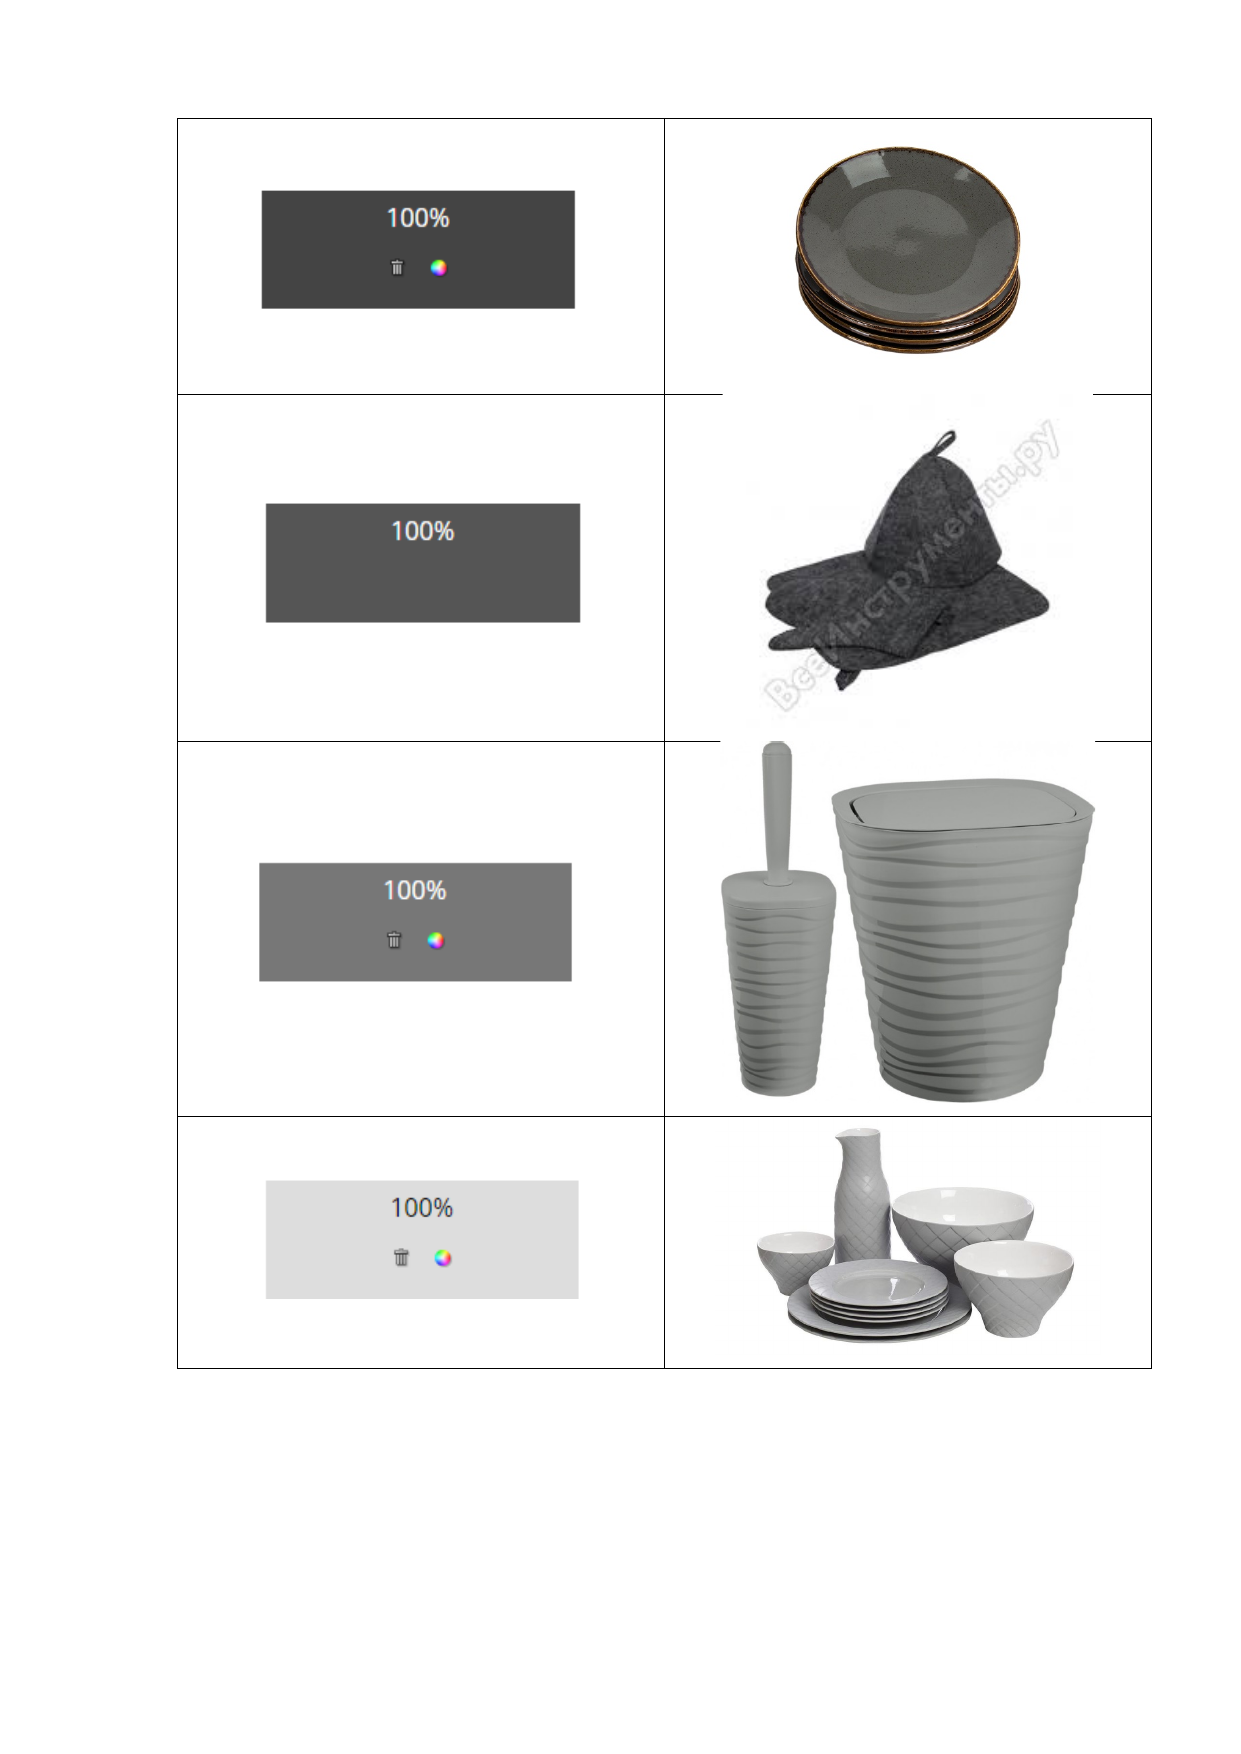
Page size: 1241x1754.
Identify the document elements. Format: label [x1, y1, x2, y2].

table_cell [178, 1117, 664, 1368]
table_cell [665, 742, 1151, 1116]
picture [714, 1117, 1101, 1355]
picture [260, 497, 582, 626]
table_cell [178, 119, 664, 394]
picture [722, 394, 1093, 728]
picture [259, 180, 583, 320]
picture [260, 1173, 582, 1299]
table_cell [665, 119, 1151, 394]
picture [259, 857, 583, 988]
table_cell [665, 395, 1151, 741]
table_cell [665, 1117, 1151, 1368]
table_cell [178, 742, 664, 1116]
table_cell [178, 395, 664, 741]
picture [711, 119, 1104, 381]
picture [720, 741, 1096, 1103]
